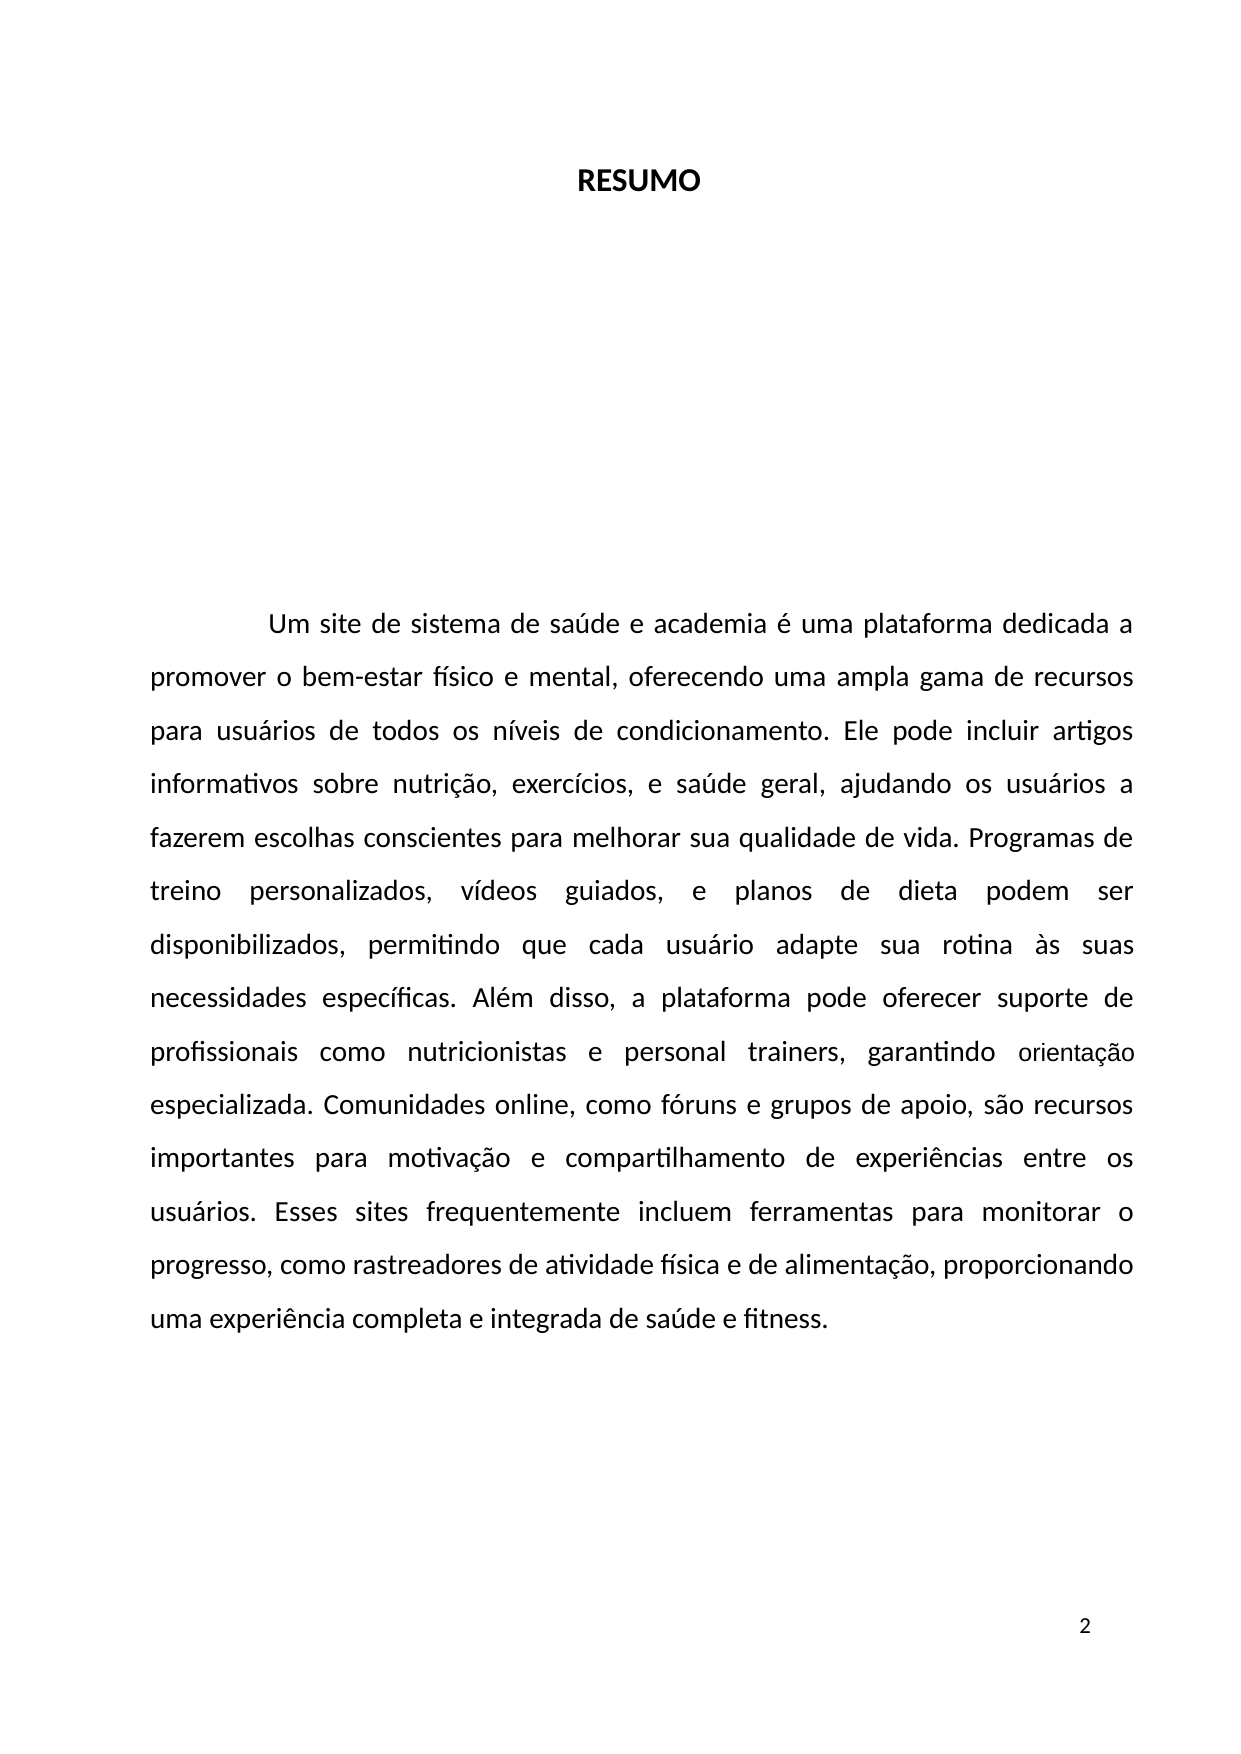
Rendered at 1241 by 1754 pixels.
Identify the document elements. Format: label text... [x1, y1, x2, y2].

text Um site de sistema de saúde e academia é uma plataforma dedicada a promover o bem-estar físico e mental, oferecendo uma ampla gama de recursos para usuários de todos os níveis de condicionamento. Ele pode incluir artigos informativos sobre nutrição, exercícios, e saúde geral, ajudando os usuários a fazerem escolhas conscientes para melhorar sua qualidade de vida. Programas de treino personalizados, vídeos guiados, e planos de dieta podem ser disponibilizados, permitindo que cada usuário adapte sua rotina às suas necessidades específicas. Além disso, a plataforma pode oferecer suporte de profissionais como nutricionistas e personal trainers, garantindo orientação especializada. Comunidades online, como fóruns e grupos de apoio, são recursos importantes para motivação e compartilhamento de experiências entre os usuários. Esses sites frequentemente incluem ferramentas para monitorar o progresso, como rastreadores de atividade física e de alimentação, proporcionando uma experiência completa e integrada de saúde e fitness. [150, 605, 1135, 1335]
text RESUMO [184, 159, 1094, 200]
